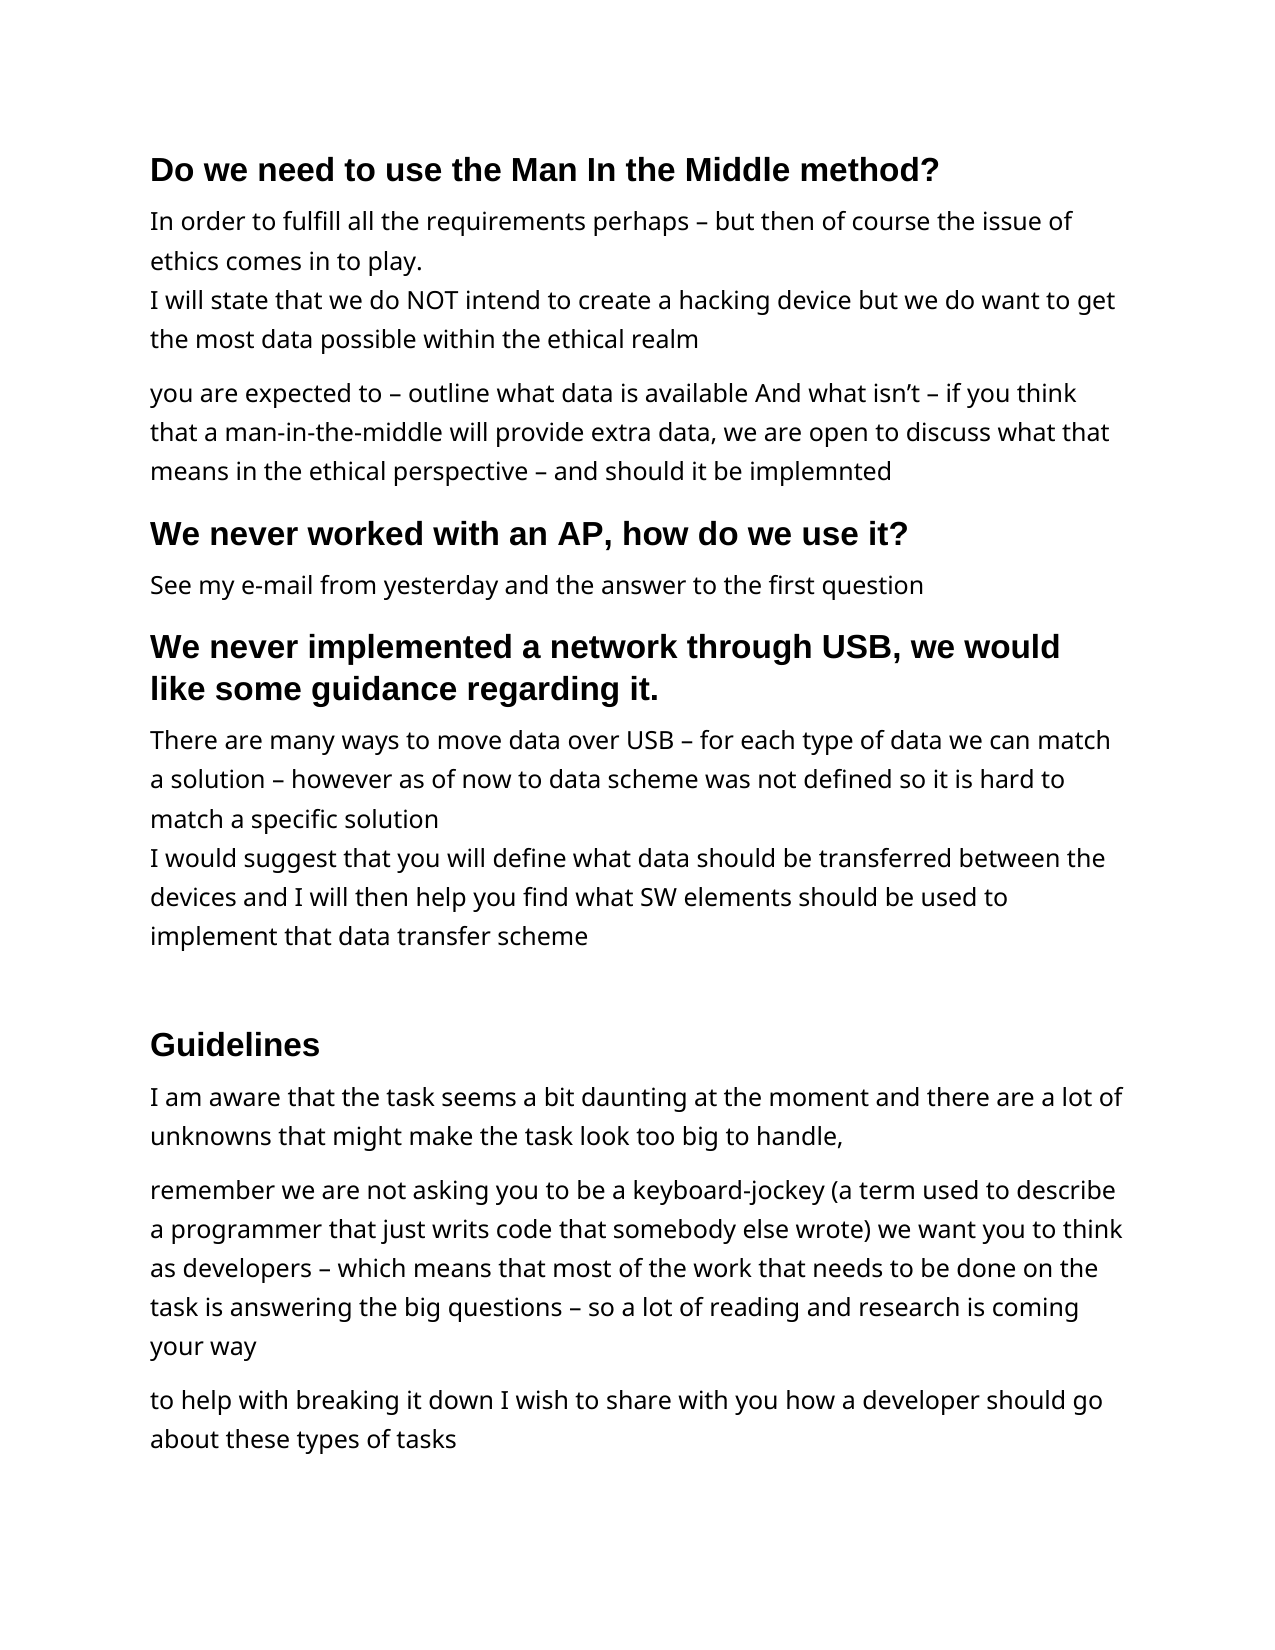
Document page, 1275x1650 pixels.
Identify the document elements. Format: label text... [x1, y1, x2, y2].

subtitle Guidelines [150, 1026, 1125, 1064]
subtitle We never implemented a network through USB, we would like some guidance regarding it. [150, 627, 1125, 707]
text In order to fulfill all the requirements perhaps – but then of course the issue of ethics comes in to play. I will state that we do NOT intend to create a hacking device but we do want to get the most data possible within the ethical realm [150, 204, 1125, 356]
text remember we are not asking you to be a keyboard-jockey (a term used to describe a programmer that just writs code that somebody else wrote) we want you to think as developers – which means that most of the work that needs to be done on the task is answering the big questions – so a lot of reading and research is coming your way [150, 1172, 1125, 1363]
text There are many ways to move data over USB – for each type of data we can match a solution – however as of now to data scheme was not defined so it is hard to match a specific solution I would suggest that you will define what data should be transferred between the devices and I will then help you find what SW elements should be used to implement that data transfer scheme [150, 723, 1125, 953]
text you are expected to – outline what data is available And what isn’t – if you think that a man-in-the-middle will provide extra data, we are open to discuss what that means in the ethical perspective – and should it be implemnted [150, 375, 1125, 488]
subtitle Do we need to use the Man In the Middle method? [150, 150, 1125, 188]
text I am aware that the task seems a bit daunting at the moment and there are a lot of unknowns that might make the task look too big to handle, [150, 1079, 1125, 1153]
subtitle We never worked with an AP, how do we use it? [150, 513, 1125, 552]
text to help with breaking it down I wish to share with you how a developer should go about these types of tasks [150, 1383, 1125, 1456]
text See my e-mail from yesterday and the answer to the first question [150, 567, 1125, 602]
